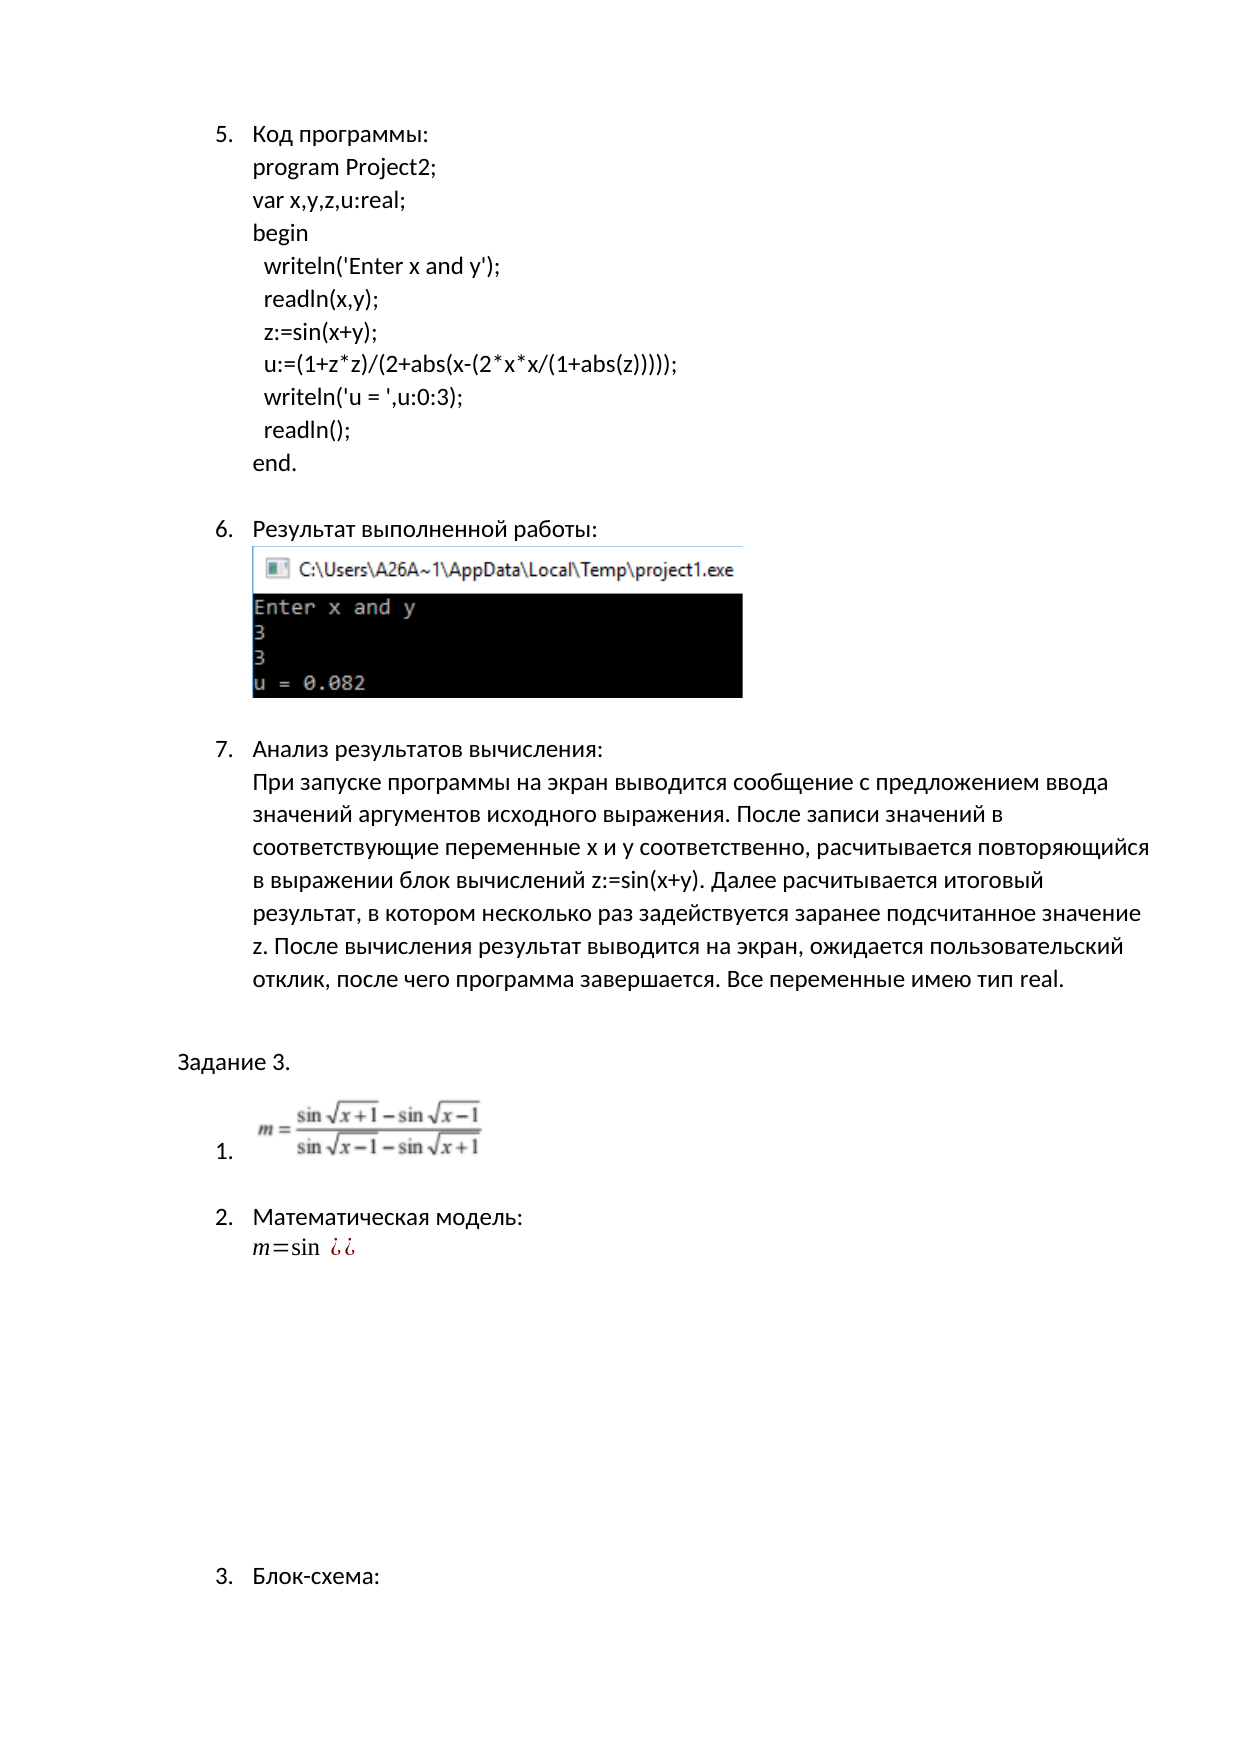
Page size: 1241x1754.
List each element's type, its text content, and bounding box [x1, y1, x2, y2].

list begin [252, 217, 1152, 247]
list readln(x,y); [252, 283, 1152, 313]
list Блок-схема: [215, 1560, 1152, 1591]
list Код программы: [215, 118, 1152, 149]
list program Project2; [252, 151, 1152, 182]
list Результат выполненной работы: [215, 513, 1152, 544]
list При запуске программы на экран выводится сообщение с предложением ввода значений аргументов исходного выражения. После записи значений в соответствующие переменные x и y соответственно, расчитывается повторяющийся в выражении блок вычислений z:=sin(x+y). Далее расчитывается итоговый результат, в котором несколько раз задействуется заранее подсчитанное значение z. После вычисления результат выводится на экран, ожидается пользовательский отклик, после чего программа завершается. Все переменные имею тип real. [252, 766, 1152, 994]
list var x,y,z,u:real; [252, 184, 1152, 214]
list Анализ результатов вычисления: [215, 733, 1152, 763]
list end. [252, 447, 1152, 478]
list writeln('Enter x and y'); [252, 250, 1152, 280]
picture [252, 1095, 485, 1160]
list readln(); [252, 414, 1152, 445]
list Математическая модель: [215, 1201, 1152, 1262]
list z:=sin(x+y); [252, 316, 1152, 346]
list u:=(1+z*z)/(2+abs(x-(2*x*x/(1+abs(z))))); [252, 348, 1152, 379]
list writeln('u = ',u:0:3); [252, 381, 1152, 412]
text Задание 3. [177, 1046, 1152, 1076]
picture [252, 546, 743, 698]
